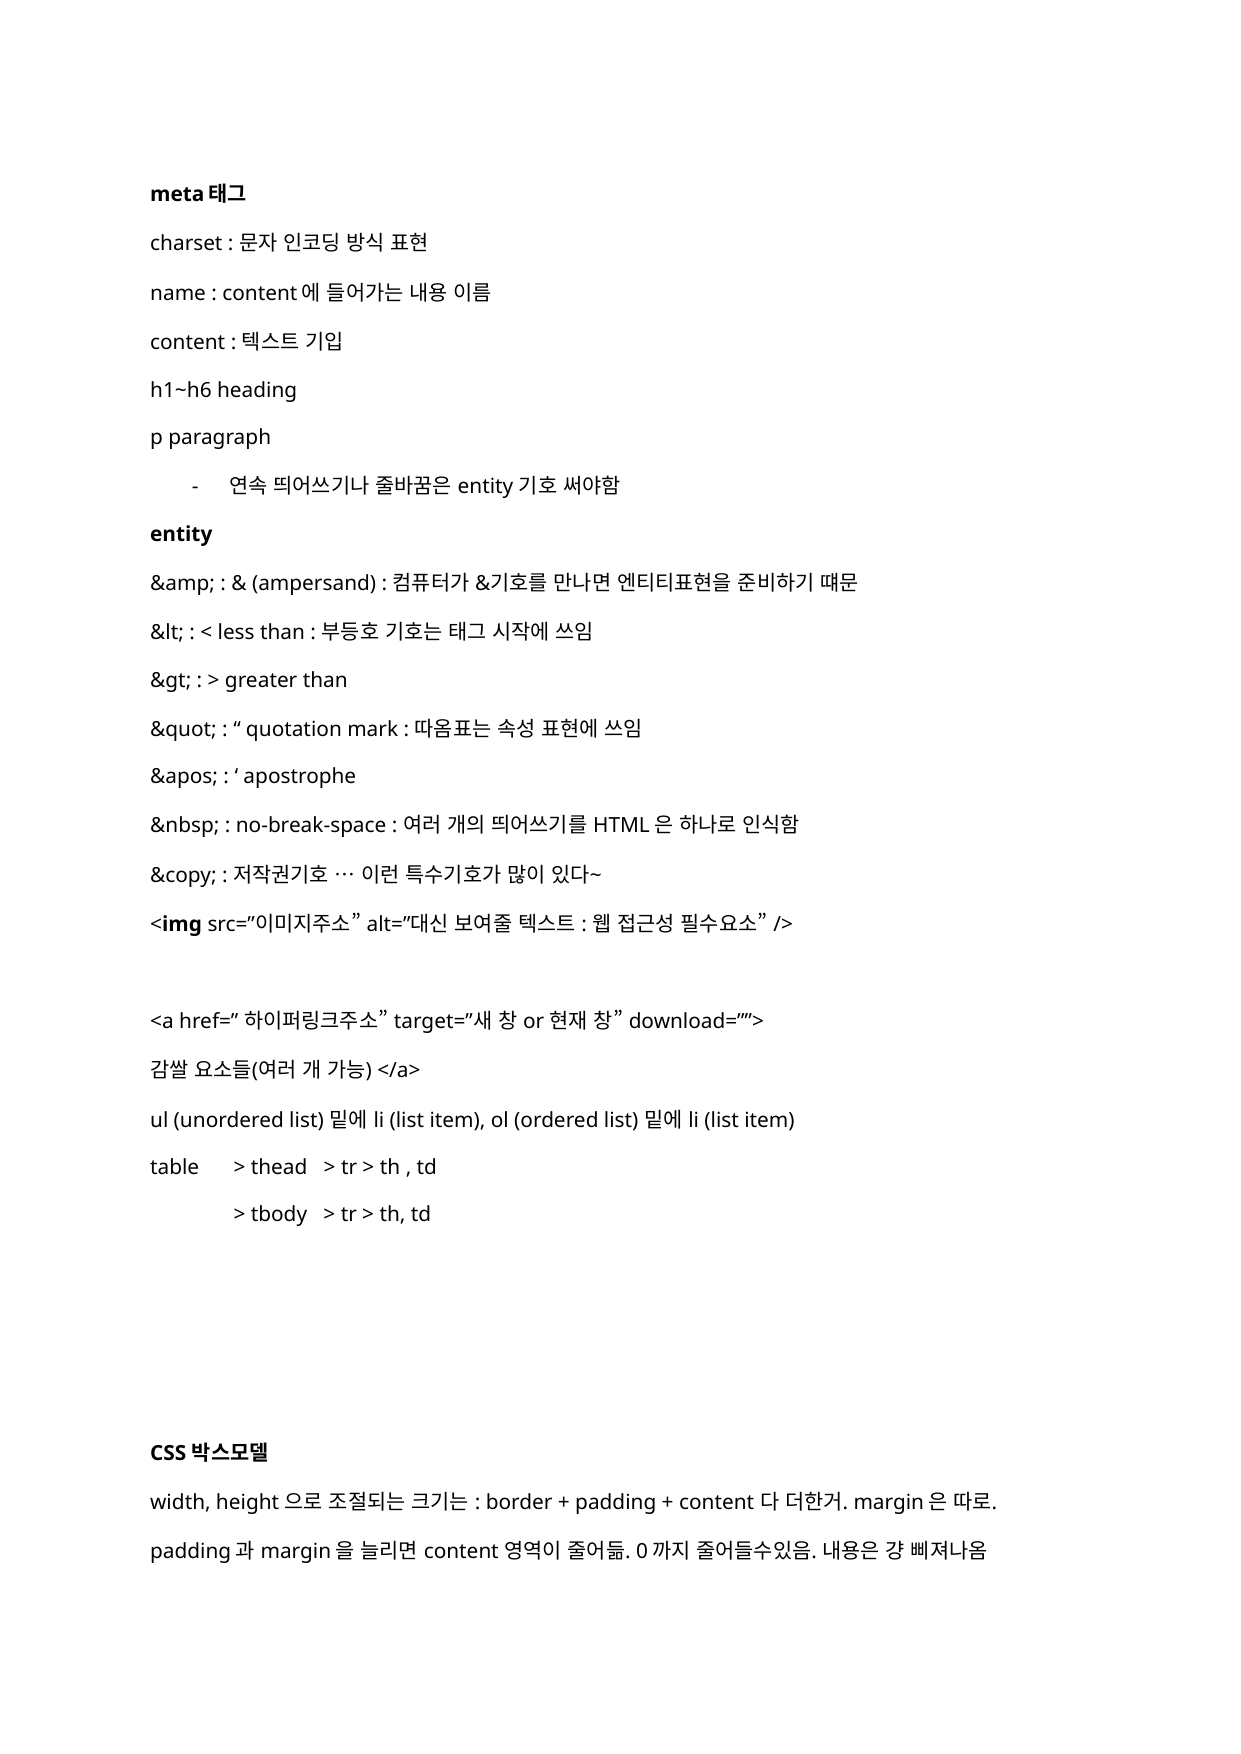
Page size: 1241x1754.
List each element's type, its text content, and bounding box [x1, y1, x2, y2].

text entity [150, 519, 1090, 547]
text &apos; : ‘ apostrophe [150, 761, 1090, 790]
text &quot; : “ quotation mark : 따옴표는 속성 표현에 쓰임 [150, 712, 1090, 742]
text &gt; : > greater than [150, 665, 1090, 693]
text content : 텍스트 기입 [150, 325, 1090, 356]
text > tbody > tr > th, td [150, 1199, 1090, 1228]
text 감쌀 요소들(여러 개 가능) </a> [150, 1053, 1090, 1084]
text &copy; : 저작권기호 … 이런 특수기호가 많이 있다~ [150, 858, 1090, 888]
text name : content에 들어가는 내용 이름 [150, 276, 1090, 306]
text width, height 으로 조절되는 크기는 : border + padding + content 다 더한거. margin은 따로. [150, 1485, 1090, 1516]
list 연속 띄어쓰기나 줄바꿈은 entity 기호 써야함 [192, 469, 1090, 499]
text CSS 박스모델 [150, 1436, 1090, 1466]
text p paragraph [150, 422, 1090, 450]
text table > thead > tr > th , td [150, 1152, 1090, 1181]
text &lt; : < less than : 부등호 기호는 태그 시작에 쓰임 [150, 615, 1090, 646]
text <img src=”이미지주소” alt=”대신 보여줄 텍스트 : 웹 접근성 필수요소” /> [150, 907, 1090, 938]
text h1~h6 heading [150, 375, 1090, 403]
text &nbsp; : no-break-space : 여러 개의 띄어쓰기를 HTML은 하나로 인식함 [150, 809, 1090, 839]
text charset : 문자 인코딩 방식 표현 [150, 227, 1090, 257]
text padding과 margin을 늘리면 content 영역이 줄어듦. 0까지 줄어들수있음. 내용은 걍 삐져나옴 [150, 1535, 1090, 1565]
text <a href=” 하이퍼링크주소” target=”새 창 or 현재 창” download=””> [150, 1004, 1090, 1034]
text meta태그 [150, 177, 1090, 207]
text &amp; : & (ampersand) : 컴퓨터가 &기호를 만나면 엔티티표현을 준비하기 떄문 [150, 566, 1090, 596]
text ul (unordered list) 밑에 li (list item), ol (ordered list) 밑에 li (list item) [150, 1103, 1090, 1133]
